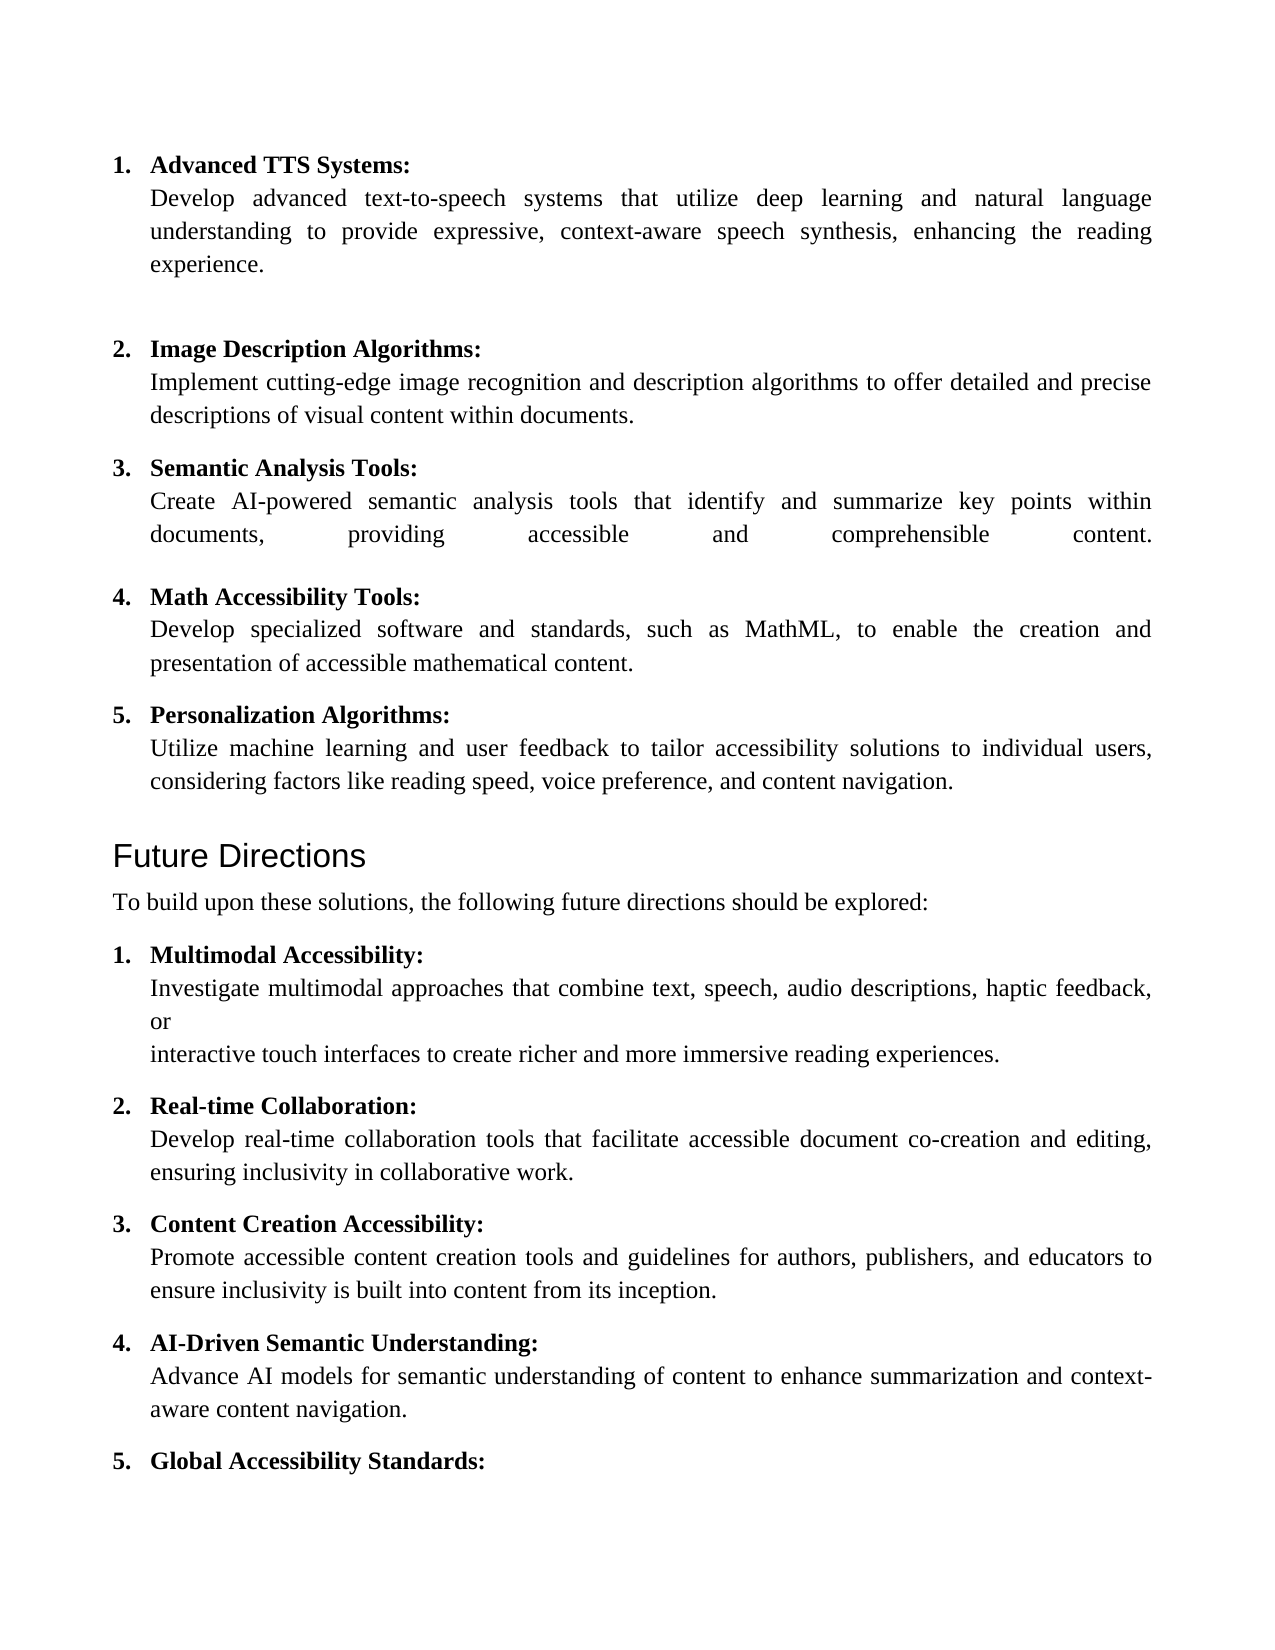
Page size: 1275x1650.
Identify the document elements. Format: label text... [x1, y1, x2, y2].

text Develop real-time collaboration tools that facilitate accessible document co-creation and editing, ensuring inclusivity in collaborative work. [150, 1124, 1153, 1186]
list Global Accessibility Standards: [112, 1446, 1153, 1475]
text Develop specialized software and standards, such as MathML, to enable the creation and presentation of accessible mathematical content. [150, 614, 1153, 676]
text Develop advanced text-to-speech systems that utilize deep learning and natural language understanding to provide expressive, context-aware speech synthesis, enhancing the reading experience. [150, 183, 1153, 278]
list Real-time Collaboration: [112, 1091, 1153, 1120]
text interactive touch interfaces to create richer and more immersive reading experiences. [150, 1039, 1153, 1067]
text Investigate multimodal approaches that combine text, speech, audio descriptions, haptic feedback, or [150, 973, 1153, 1034]
list Math Accessibility Tools: [112, 582, 1153, 610]
list Multimodal Accessibility: [112, 940, 1153, 968]
list Semantic Analysis Tools: [112, 453, 1153, 481]
text Create AI-powered semantic analysis tools that identify and summarize key points within documents, providing accessible and comprehensible content. [150, 486, 1153, 578]
text Implement cutting-edge image recognition and description algorithms to offer detailed and precise descriptions of visual content within documents. [150, 367, 1153, 429]
text Advance AI models for semantic understanding of content to enhance summarization and context-aware content navigation. [150, 1361, 1153, 1422]
list AI-Driven Semantic Understanding: [112, 1328, 1153, 1356]
list Personalization Algorithms: [112, 700, 1153, 729]
text Utilize machine learning and user feedback to tailor accessibility solutions to individual users, considering factors like reading speed, voice preference, and content navigation. [150, 733, 1153, 795]
subtitle Future Directions [112, 836, 1153, 875]
list Advanced TTS Systems: [112, 150, 1153, 179]
list Content Creation Accessibility: [112, 1209, 1153, 1238]
text Promote accessible content creation tools and guidelines for authors, publishers, and educators to ensure inclusivity is built into content from its inception. [150, 1242, 1153, 1304]
text To build upon these solutions, the following future directions should be explored: [112, 887, 1153, 916]
list Image Description Algorithms: [112, 334, 1153, 363]
